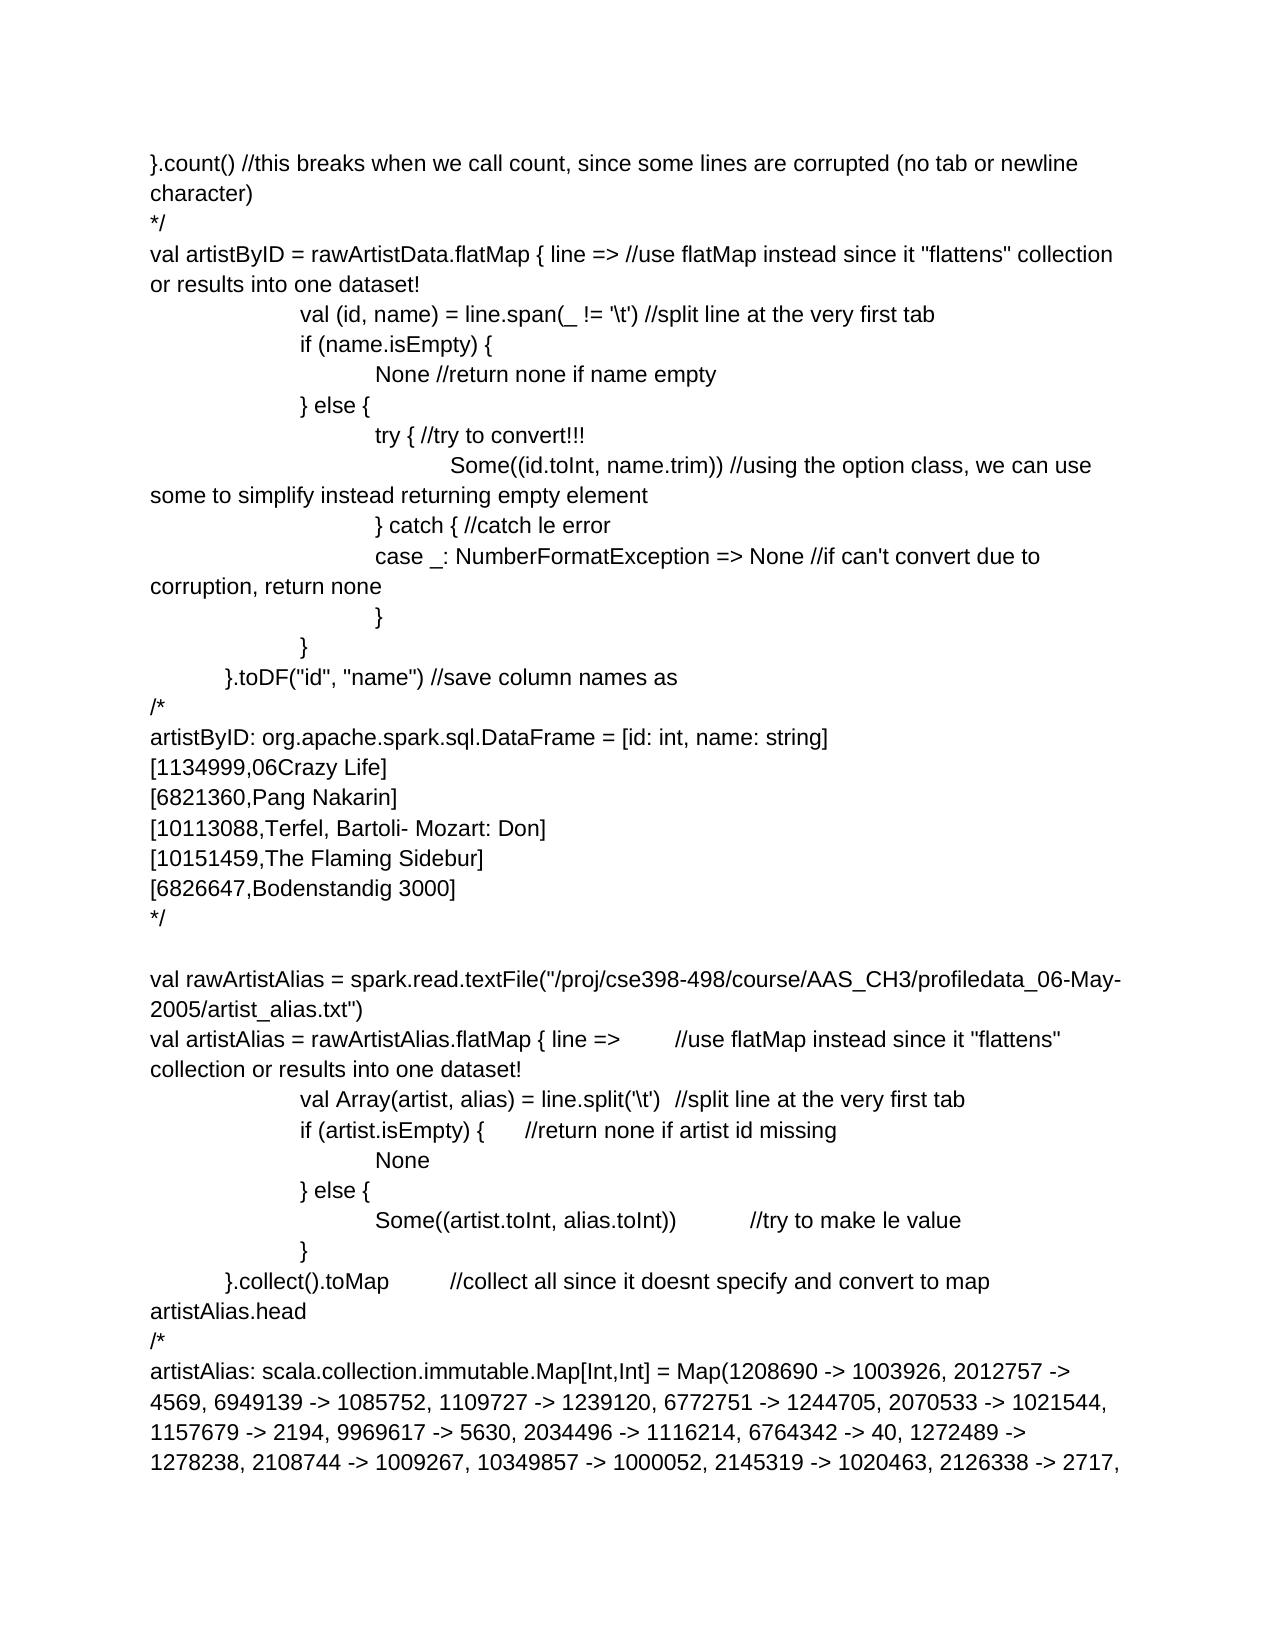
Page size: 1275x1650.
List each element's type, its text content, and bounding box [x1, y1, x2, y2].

text val artistByID = rawArtistData.flatMap { line => //use flatMap instead since it "flattens" collection or results into one dataset! [150, 241, 1125, 297]
text [10151459,The Flaming Sidebur] [150, 845, 1125, 871]
text */ [150, 210, 1125, 237]
text Some((id.toInt, name.trim)) //using the option class, we can use some to simplify instead returning empty element [150, 452, 1125, 509]
text None [150, 1147, 1125, 1173]
text artistByID: org.apache.spark.sql.DataFrame = [id: int, name: string] [150, 724, 1125, 750]
text val rawArtistAlias = spark.read.textFile("/proj/cse398-498/course/AAS_CH3/profiledata_06-May-2005/artist_alias.txt") [150, 966, 1125, 1022]
text val (id, name) = line.span(_ != '\t') //split line at the very first tab [150, 301, 1125, 327]
text }.count() //this breaks when we call count, since some lines are corrupted (no tab or newline character) [150, 150, 1125, 207]
text } [150, 633, 1125, 660]
text [6826647,Bodenstandig 3000] [150, 875, 1125, 901]
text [150, 1358, 1125, 1475]
text /* [150, 1328, 1125, 1354]
text None //return none if name empty [150, 361, 1125, 388]
text [1134999,06Crazy Life] [150, 754, 1125, 781]
text try { //try to convert!!! [150, 422, 1125, 448]
text val artistAlias = rawArtistAlias.flatMap { line => //use flatMap instead since it "flattens" collection or results into one dataset! [150, 1026, 1125, 1083]
text } else { [150, 392, 1125, 418]
text case _: NumberFormatException => None //if can't convert due to corruption, return none [150, 543, 1125, 599]
text } [150, 603, 1125, 629]
text [10113088,Terfel, Bartoli- Mozart: Don] [150, 814, 1125, 841]
text if (name.isEmpty) { [150, 331, 1125, 358]
text /* [150, 694, 1125, 720]
text }.toDF("id", "name") //save column names as [150, 663, 1125, 690]
text } else { [150, 1177, 1125, 1203]
text if (artist.isEmpty) { //return none if artist id missing [150, 1117, 1125, 1143]
text Some((artist.toInt, alias.toInt)) //try to make le value [150, 1207, 1125, 1234]
text } [150, 1237, 1125, 1264]
text artistAlias.head [150, 1298, 1125, 1324]
text [6821360,Pang Nakarin] [150, 784, 1125, 811]
text */ [150, 905, 1125, 932]
text }.collect().toMap //collect all since it doesnt specify and convert to map [150, 1268, 1125, 1294]
text val Array(artist, alias) = line.split('\t') //split line at the very first tab [150, 1086, 1125, 1113]
text } catch { //catch le error [150, 512, 1125, 539]
